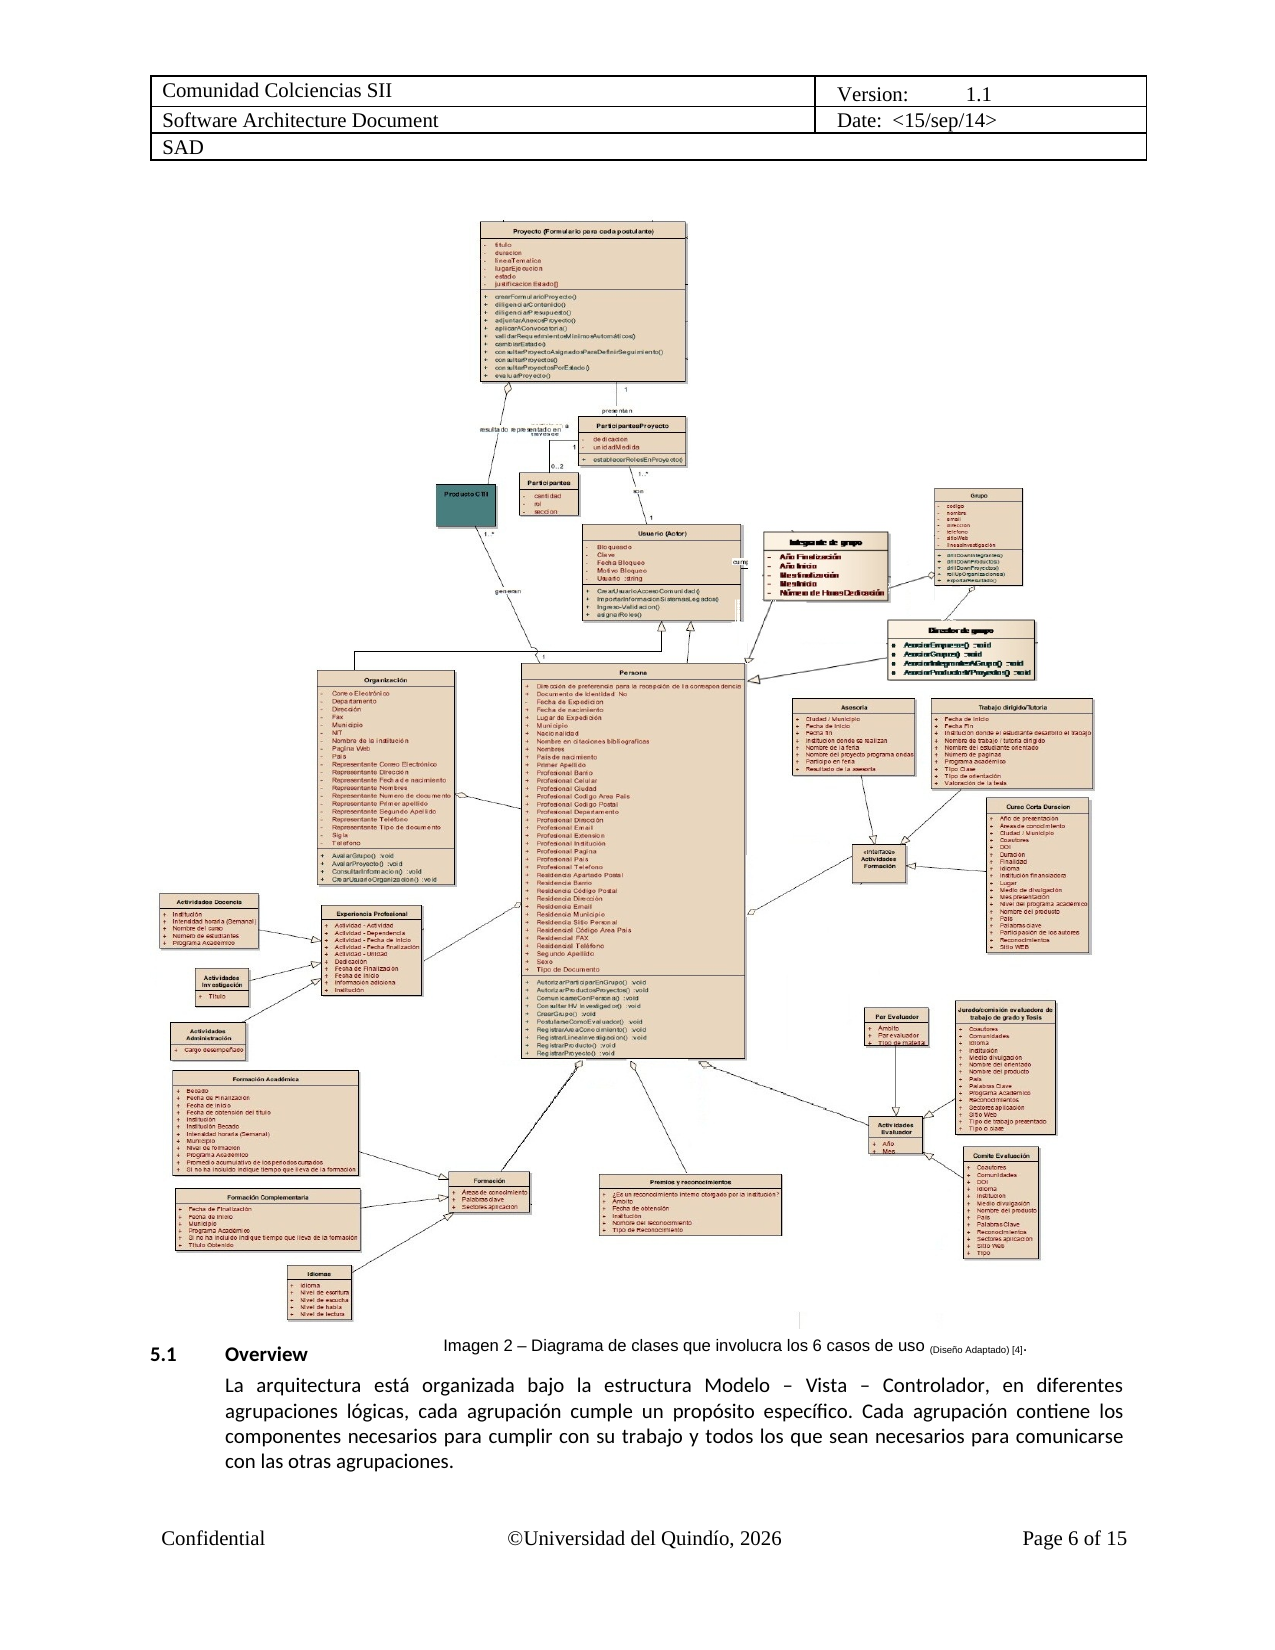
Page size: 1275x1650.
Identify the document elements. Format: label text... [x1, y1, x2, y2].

picture [150, 210, 1125, 1329]
subtitle Overview [150, 1341, 1125, 1366]
text La arquitectura está organizada bajo la estructura Modelo – Vista – Controlador, en diferentes agrupaciones lógicas, cada agrupación cumple un propósito específico. Cada agrupación contiene los componentes necesarios para cumplir con su trabajo y todos los que sean necesarios para comunicarse con las otras agrupaciones. [225, 1372, 1125, 1474]
